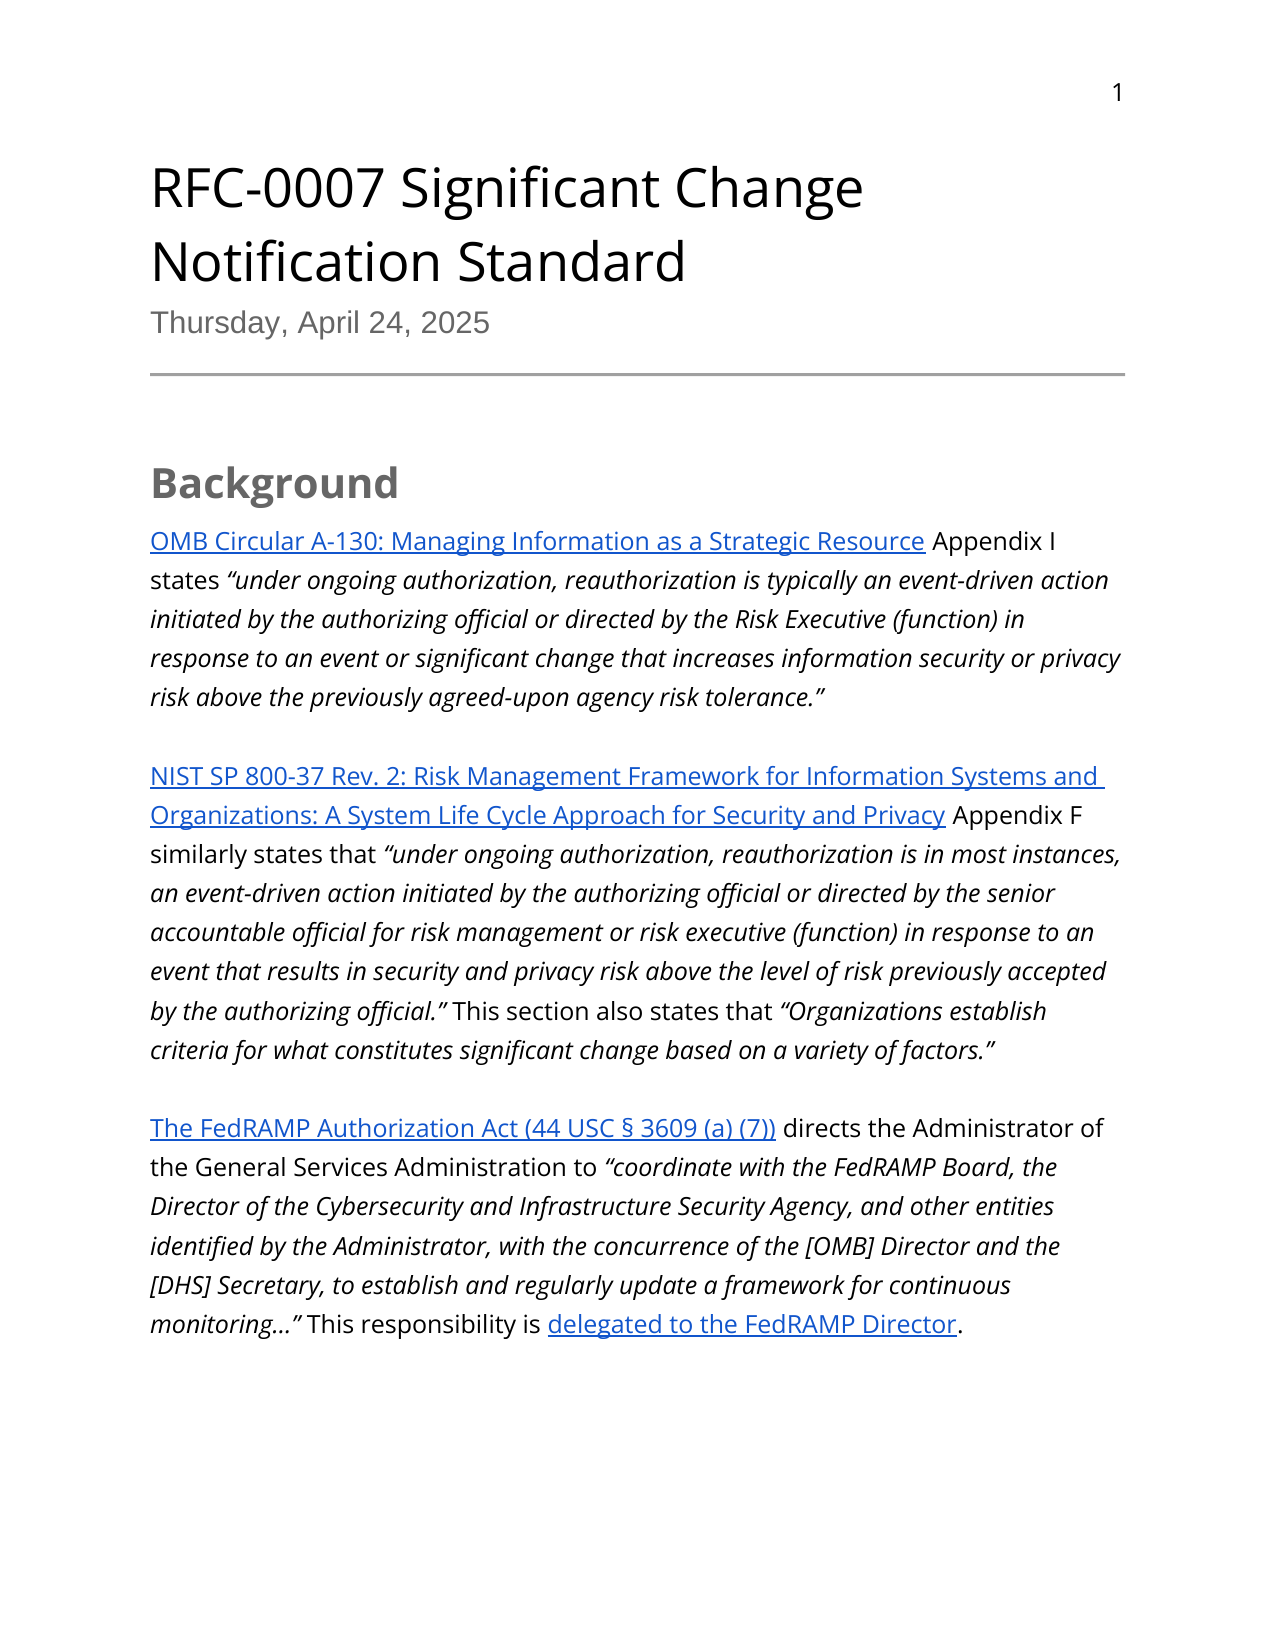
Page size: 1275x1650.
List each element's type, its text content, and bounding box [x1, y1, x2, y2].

title RFC-0007 Significant Change Notification Standard [150, 150, 1125, 297]
subtitle Thursday, April 24, 2025 [150, 304, 1125, 340]
text OMB Circular A-130: Managing Information as a Strategic Resource Appendix I states “under ongoing authorization, reauthorization is typically an event-driven action initiated by the authorizing official or directed by the Risk Executive (function) in response to an event or significant change that increases information security or privacy risk above the previously agreed-upon agency risk tolerance.” [150, 523, 1125, 714]
text NIST SP 800-37 Rev. 2: Risk Management Framework for Information Systems and Organizations: A System Life Cycle Approach for Security and Privacy Appendix F similarly states that “under ongoing authorization, reauthorization is in most instances, an event-driven action initiated by the authorizing official or directed by the senior accountable official for risk management or risk executive (function) in response to an event that results in security and privacy risk above the level of risk previously accepted by the authorizing official.” This section also states that “Organizations establish criteria for what constitutes significant change based on a variety of factors.” [150, 758, 1125, 1066]
text The FedRAMP Authorization Act (44 USC § 3609 (a) (7)) directs the Administrator of the General Services Administration to “coordinate with the FedRAMP Board, the Director of the Cybersecurity and Infrastructure Security Agency, and other entities identified by the Administrator, with the concurrence of the [OMB] Director and the [DHS] Secretary, to establish and regularly update a framework for continuous monitoring…” This responsibility is delegated to the FedRAMP Director. [150, 1111, 1125, 1341]
subtitle Background [150, 454, 1125, 511]
